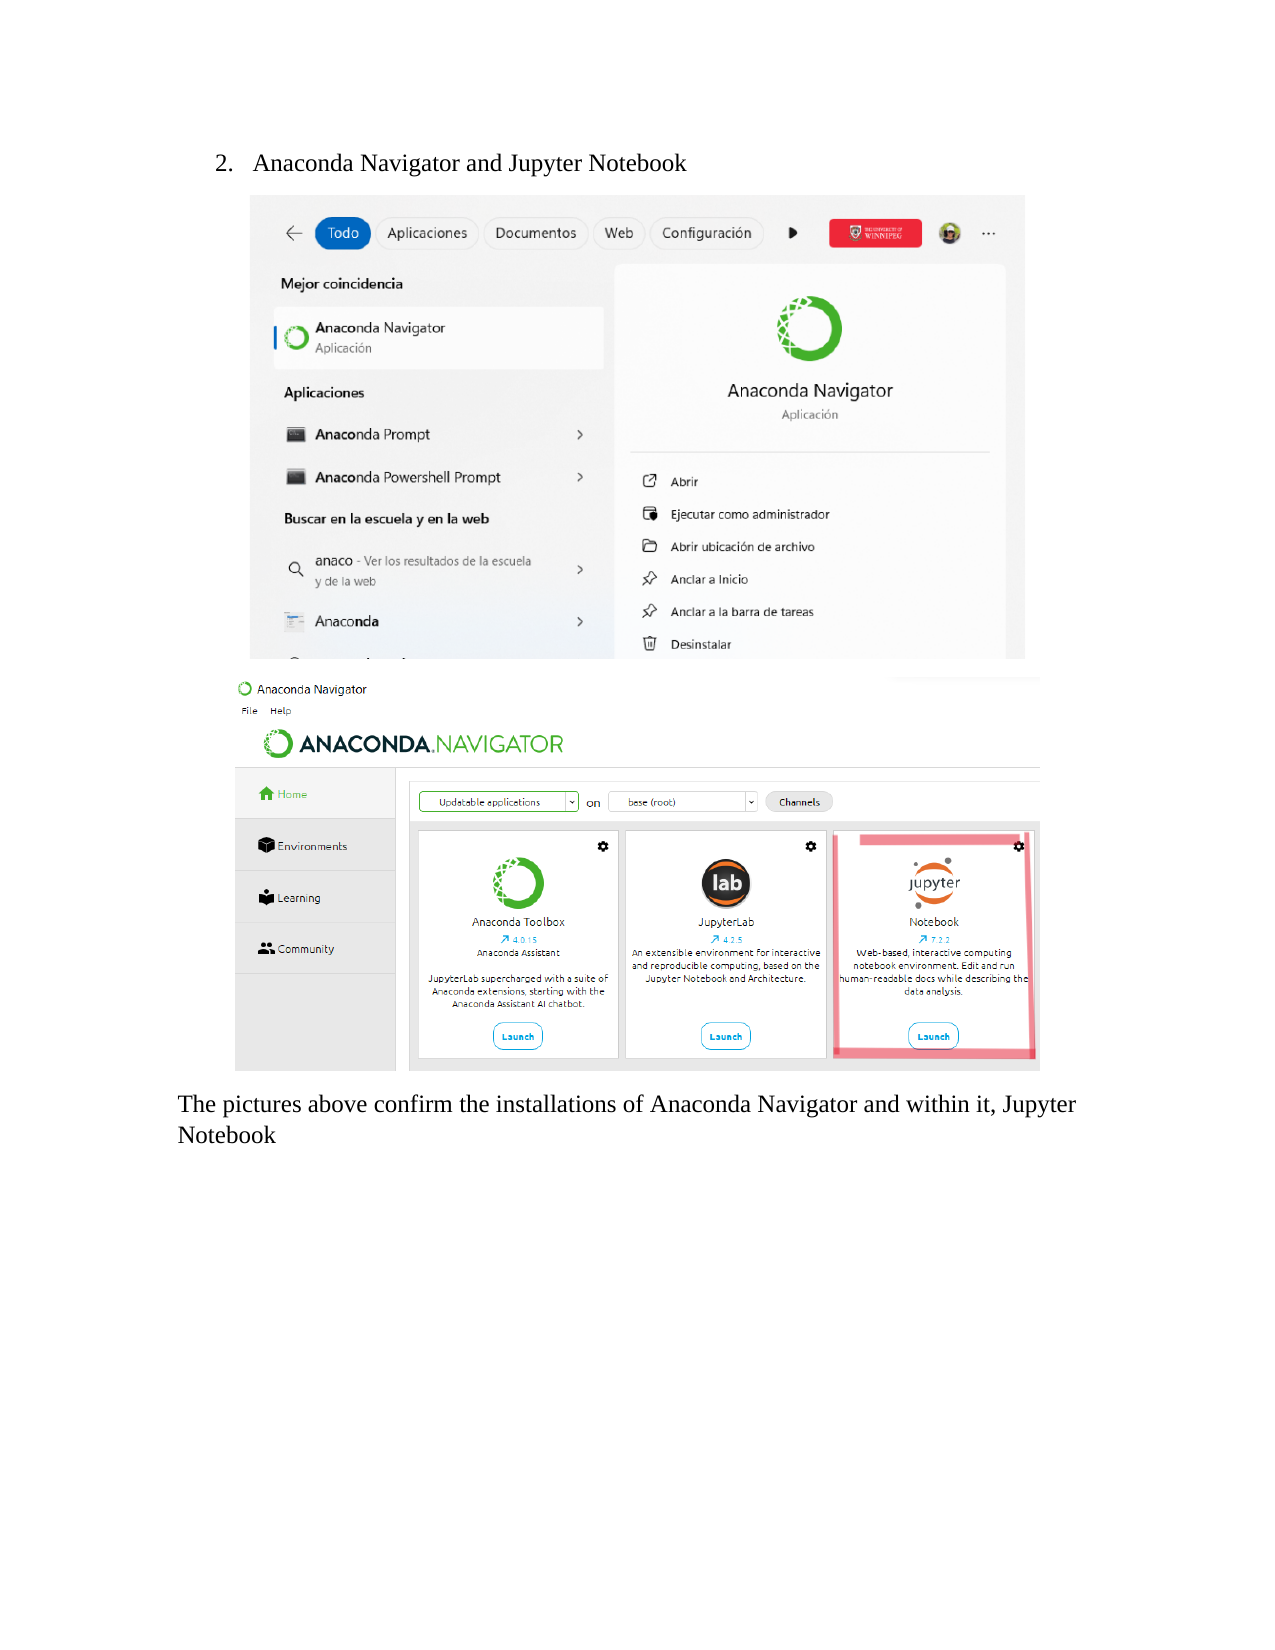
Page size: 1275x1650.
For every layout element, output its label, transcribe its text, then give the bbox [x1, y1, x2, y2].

text The pictures above confirm the installations of Anaconda Navigator and within it, Jupyter Notebook [177, 1089, 1098, 1149]
list Anaconda Navigator and Jupyter Notebook [215, 148, 1098, 176]
picture [235, 677, 1040, 1071]
picture [249, 195, 1026, 659]
